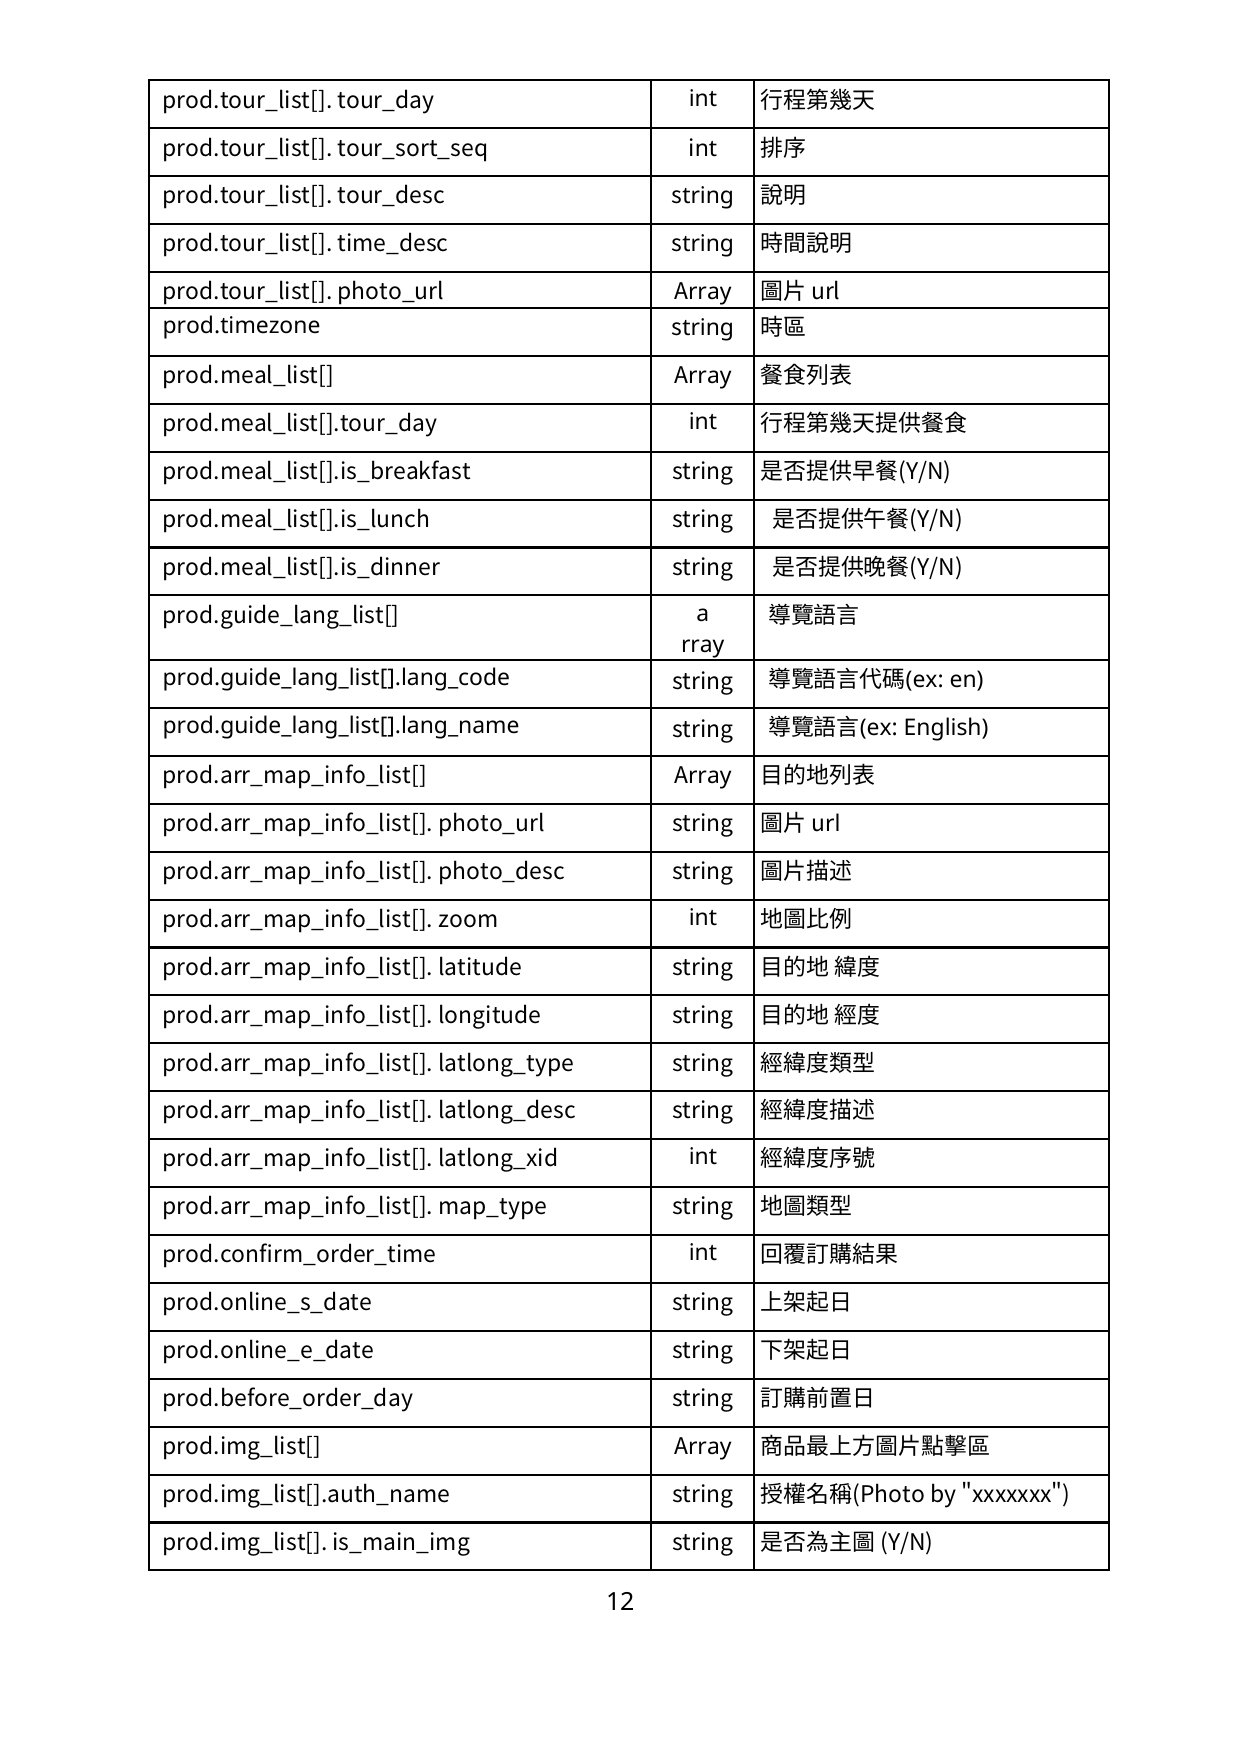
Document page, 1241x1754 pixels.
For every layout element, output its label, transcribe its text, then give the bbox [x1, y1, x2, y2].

table_cell Array [652, 757, 753, 803]
table_cell int [652, 901, 753, 946]
table_cell 導覽語言代碼(ex: en) [755, 661, 1108, 707]
table_cell 上架起日 [755, 1284, 1108, 1330]
table_cell 地圖比例 [755, 901, 1108, 946]
table_cell prod.confirm_order_time [150, 1236, 650, 1282]
table_cell 時區 [755, 309, 1108, 355]
table_cell prod.meal_list[].is_breakfast [150, 453, 650, 498]
table_cell prod.guide_lang_list[] [150, 596, 650, 659]
table_cell prod.img_list[].auth_name [150, 1476, 650, 1521]
table_cell 目的地 緯度 [755, 949, 1108, 994]
table_cell Array [652, 273, 753, 307]
table_cell 經緯度類型 [755, 1044, 1108, 1090]
table_cell 導覽語言 [755, 596, 1108, 659]
table_cell prod.img_list[]. is_main_img [150, 1524, 650, 1569]
table_cell int [652, 1140, 753, 1186]
table_cell 行程第幾天 [755, 81, 1108, 127]
table_cell 授權名稱(Photo by "xxxxxxx") [755, 1476, 1108, 1521]
table_cell prod.meal_list[].is_lunch [150, 501, 650, 546]
table_cell Array [652, 357, 753, 403]
table_cell prod.img_list[] [150, 1428, 650, 1473]
table_cell 排序 [755, 129, 1108, 175]
table_cell 是否提供早餐(Y/N) [755, 453, 1108, 498]
table_cell string [652, 549, 753, 594]
table_cell prod.arr_map_info_list[]. latlong_xid [150, 1140, 650, 1186]
table_cell string [652, 453, 753, 498]
table_cell string [652, 501, 753, 546]
table_cell 圖片描述 [755, 853, 1108, 898]
table_cell int [652, 81, 753, 127]
table_cell 回覆訂購結果 [755, 1236, 1108, 1282]
table_cell prod.timezone [150, 309, 650, 355]
table_cell prod.meal_list[].is_dinner [150, 549, 650, 594]
table_cell prod.meal_list[] [150, 357, 650, 403]
table_cell string [652, 1188, 753, 1234]
table_cell prod.arr_map_info_list[]. latlong_desc [150, 1092, 650, 1138]
table_cell prod.arr_map_info_list[] [150, 757, 650, 803]
table_cell prod.arr_map_info_list[]. latitude [150, 949, 650, 994]
table_cell string [652, 1092, 753, 1138]
table_cell string [652, 949, 753, 994]
table_cell 餐食列表 [755, 357, 1108, 403]
table_cell string [652, 661, 753, 707]
table_cell 目的地列表 [755, 757, 1108, 803]
table_cell array [652, 596, 753, 659]
table_cell prod.tour_list[]. photo_url [150, 273, 650, 307]
table_cell int [652, 129, 753, 175]
table_cell prod.arr_map_info_list[]. latlong_type [150, 1044, 650, 1090]
table_cell string [652, 853, 753, 898]
table_cell prod.online_e_date [150, 1332, 650, 1378]
table_cell 圖片url [755, 805, 1108, 851]
table_cell 地圖類型 [755, 1188, 1108, 1234]
table_cell 導覽語言(ex: English) [755, 709, 1108, 755]
table_cell 是否提供午餐(Y/N) [755, 501, 1108, 546]
table_cell prod.tour_list[]. tour_sort_seq [150, 129, 650, 175]
table_cell prod.guide_lang_list[].lang_name [150, 709, 650, 755]
table_cell prod.tour_list[]. tour_desc [150, 177, 650, 223]
table_cell 下架起日 [755, 1332, 1108, 1378]
table_cell 是否為主圖 (Y/N) [755, 1524, 1108, 1569]
table_cell string [652, 177, 753, 223]
table_cell 經緯度描述 [755, 1092, 1108, 1138]
table_cell prod.guide_lang_list[].lang_code [150, 661, 650, 707]
table_cell 訂購前置日 [755, 1380, 1108, 1426]
table_cell 圖片url [755, 273, 1108, 307]
table_cell prod.arr_map_info_list[]. zoom [150, 901, 650, 946]
table_cell string [652, 1044, 753, 1090]
table_cell string [652, 805, 753, 851]
table_cell int [652, 1236, 753, 1282]
table_cell prod.tour_list[]. time_desc [150, 225, 650, 271]
table_cell string [652, 1524, 753, 1569]
table_cell prod.arr_map_info_list[]. photo_desc [150, 853, 650, 898]
table_cell string [652, 225, 753, 271]
table_cell int [652, 405, 753, 451]
table_cell 經緯度序號 [755, 1140, 1108, 1186]
table_cell prod.online_s_date [150, 1284, 650, 1330]
table_cell string [652, 1284, 753, 1330]
table_cell prod.meal_list[].tour_day [150, 405, 650, 451]
table_cell prod.arr_map_info_list[]. photo_url [150, 805, 650, 851]
table_cell string [652, 996, 753, 1042]
table_cell 時間說明 [755, 225, 1108, 271]
table_cell string [652, 709, 753, 755]
table_cell 行程第幾天提供餐食 [755, 405, 1108, 451]
table_cell prod.tour_list[]. tour_day [150, 81, 650, 127]
table_cell string [652, 309, 753, 355]
table_cell prod.before_order_day [150, 1380, 650, 1426]
table_cell prod.arr_map_info_list[]. longitude [150, 996, 650, 1042]
table_cell string [652, 1476, 753, 1521]
table_cell 目的地 經度 [755, 996, 1108, 1042]
table_cell 說明 [755, 177, 1108, 223]
table_cell prod.arr_map_info_list[]. map_type [150, 1188, 650, 1234]
table_cell 商品最上方圖片點擊區 [755, 1428, 1108, 1473]
table_cell string [652, 1380, 753, 1426]
table_cell Array [652, 1428, 753, 1473]
table_cell string [652, 1332, 753, 1378]
table_cell 是否提供晚餐(Y/N) [755, 549, 1108, 594]
